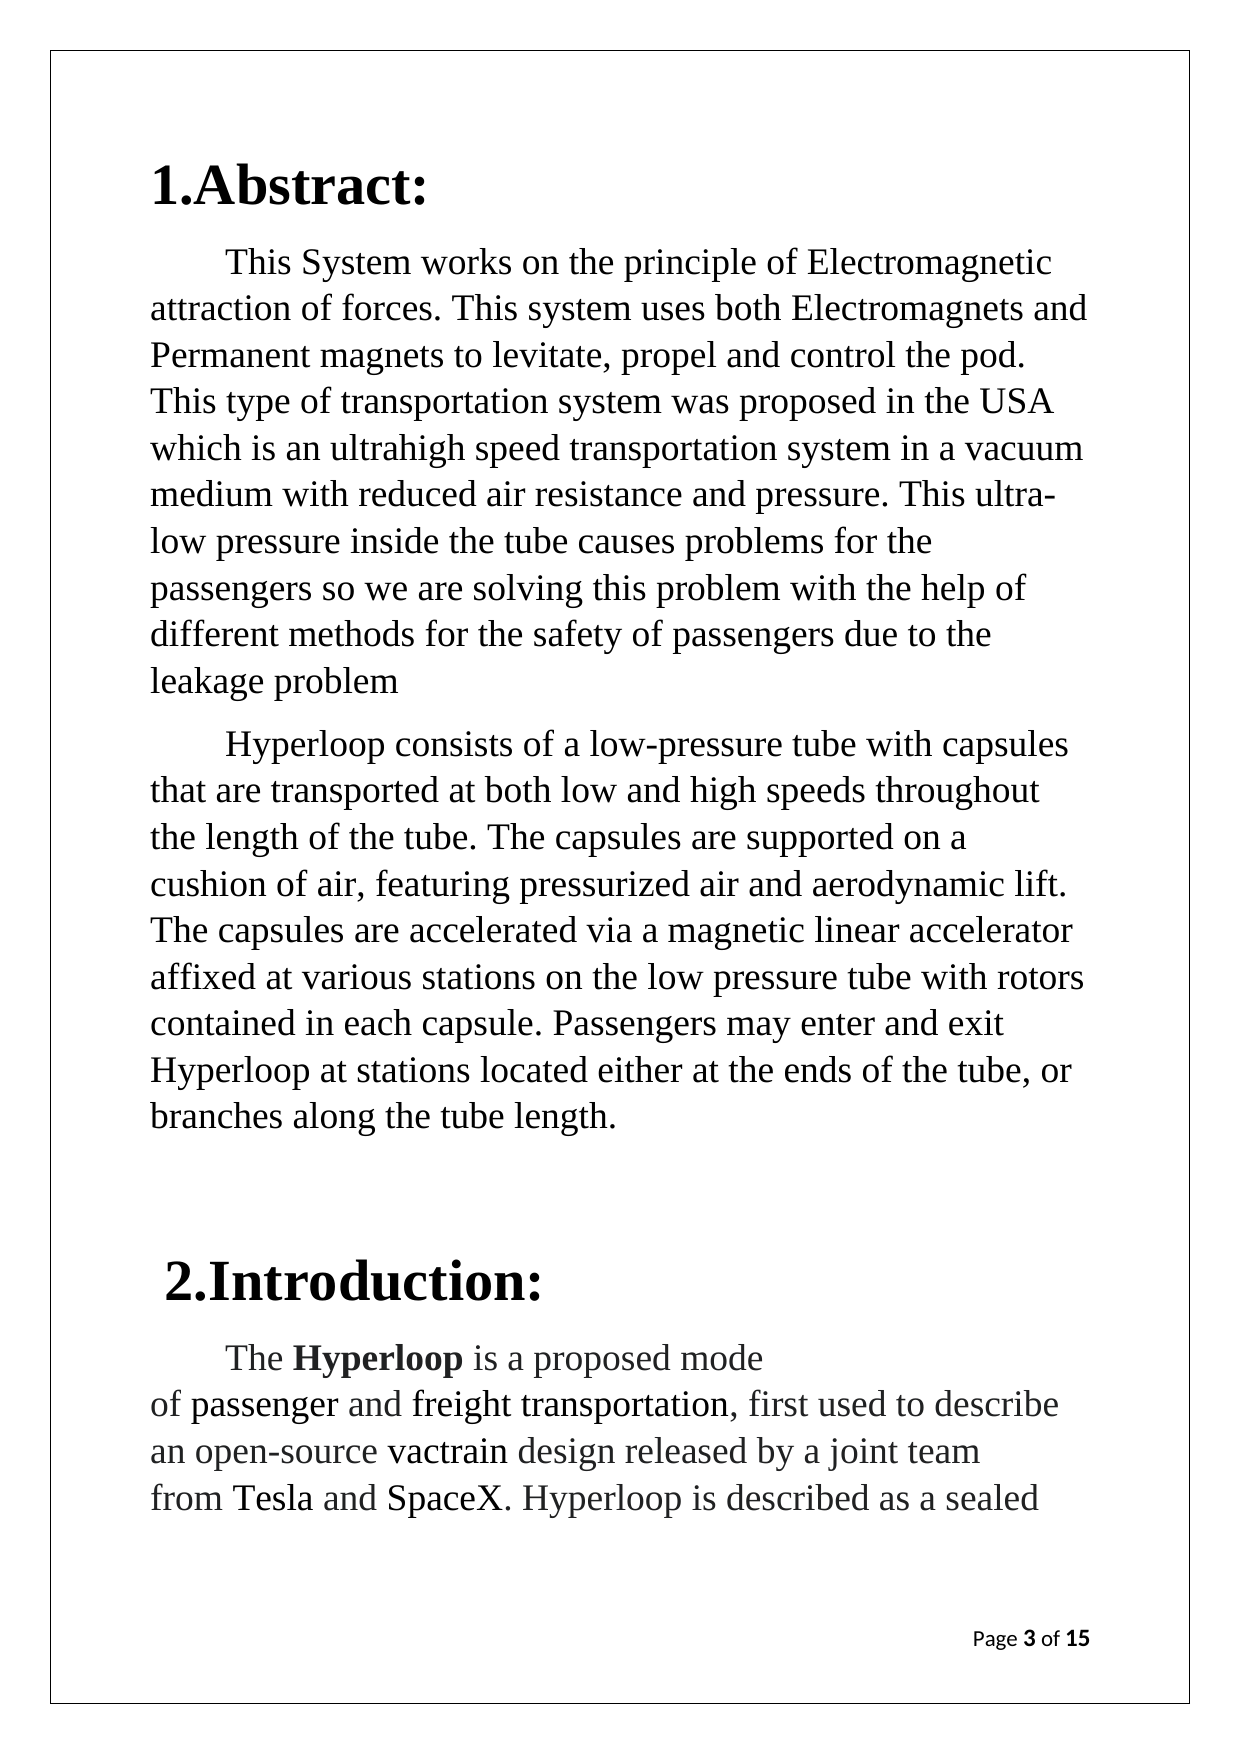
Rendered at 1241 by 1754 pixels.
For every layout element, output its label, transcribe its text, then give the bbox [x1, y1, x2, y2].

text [150, 1335, 1090, 1518]
text This System works on the principle of Electromagnetic attraction of forces. This system uses both Electromagnets and Permanent magnets to levitate, propel and control the pod. This type of transportation system was proposed in the USA which is an ultrahigh speed transportation system in a vacuum medium with reduced air resistance and pressure. This ultra-low pressure inside the tube causes problems for the passengers so we are solving this problem with the help of different methods for the safety of passengers due to the leakage problem [150, 239, 1090, 701]
text 1.Abstract: [150, 150, 1090, 217]
text Hyperloop consists of a low-pressure tube with capsules that are transported at both low and high speeds throughout the length of the tube. The capsules are supported on a cushion of air, featuring pressurized air and aerodynamic lift. The capsules are accelerated via a magnetic linear accelerator affixed at various stations on the low pressure tube with rotors contained in each capsule. Passengers may enter and exit Hyperloop at stations located either at the ends of the tube, or branches along the tube length. [150, 721, 1090, 1137]
text 2.Introduction: [150, 1246, 1090, 1313]
